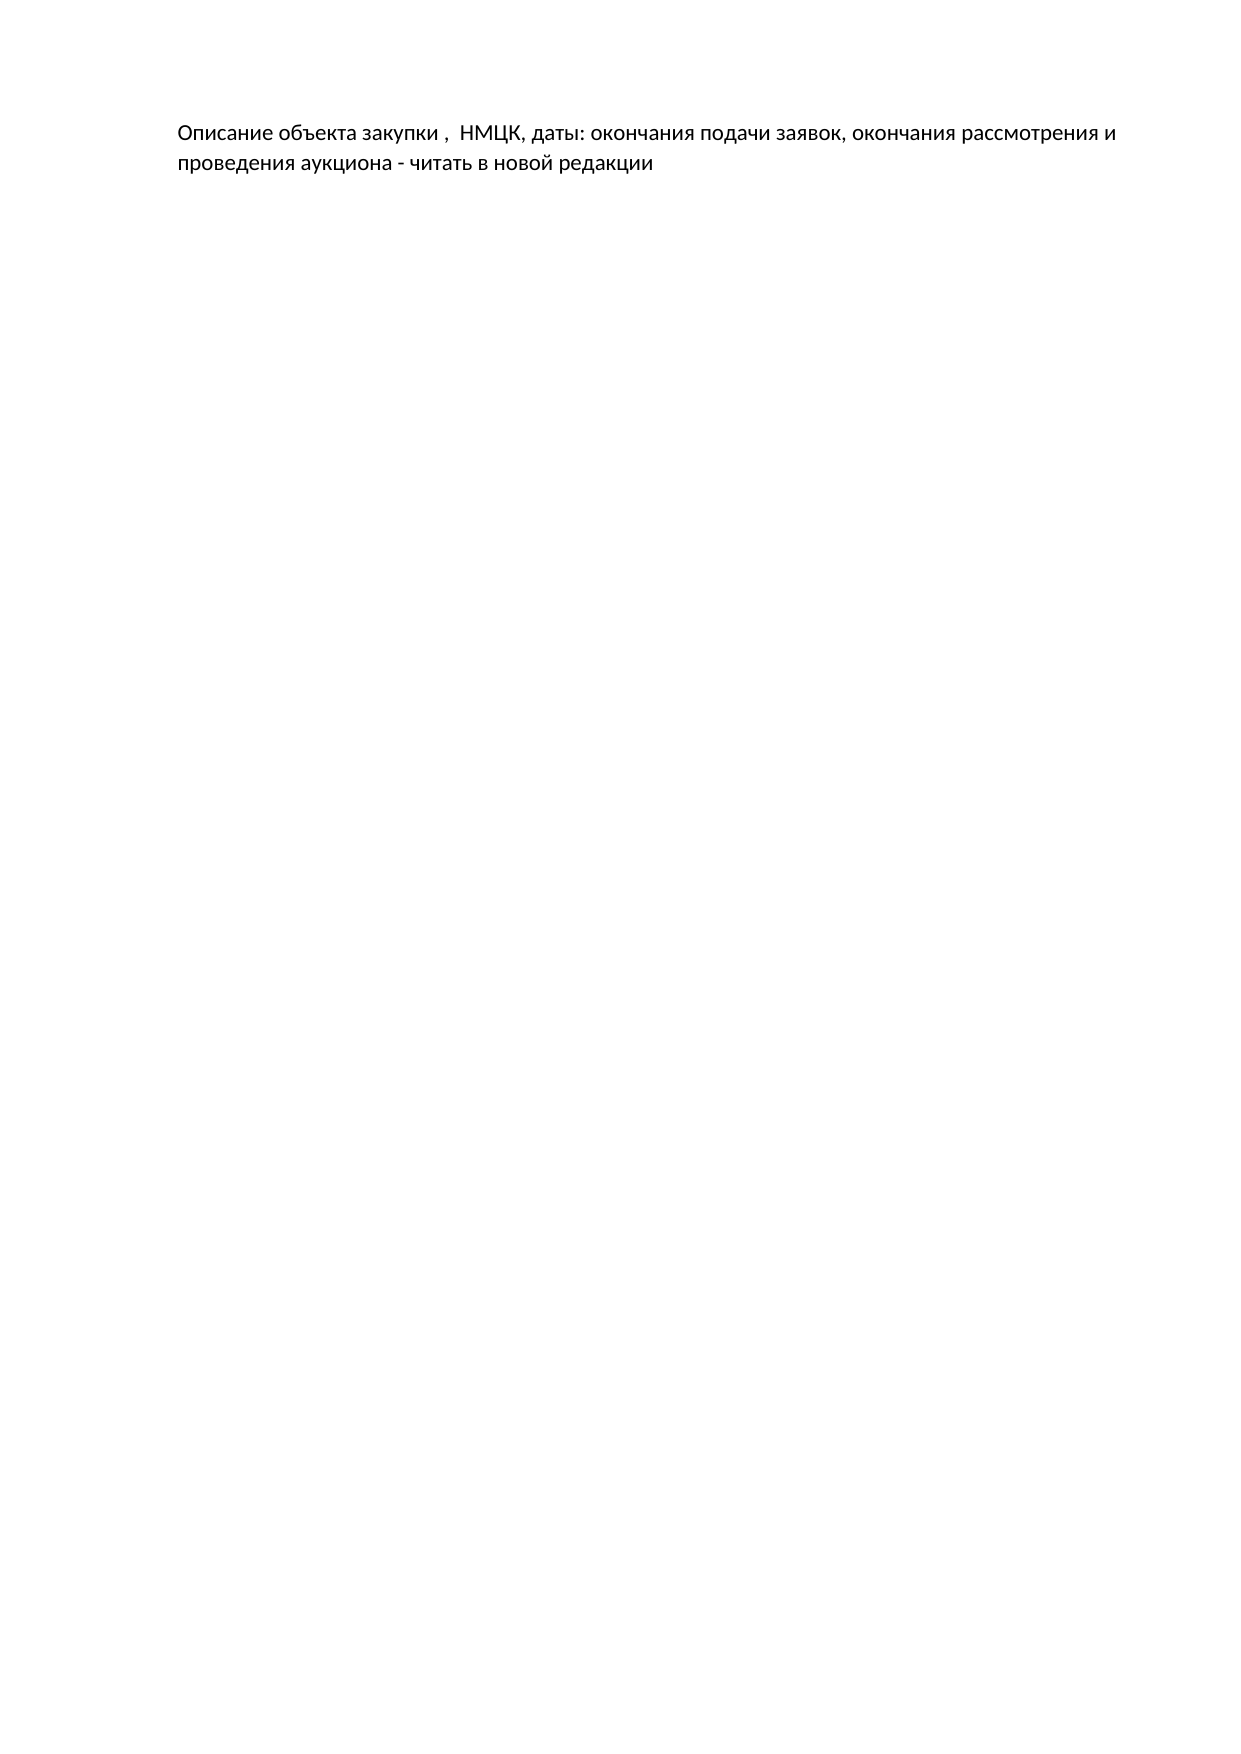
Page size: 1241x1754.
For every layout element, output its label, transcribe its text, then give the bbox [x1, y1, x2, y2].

text Описание объекта закупки , НМЦК, даты: окончания подачи заявок, окончания рассмотрения и проведения аукциона - читать в новой редакции [177, 118, 1152, 176]
